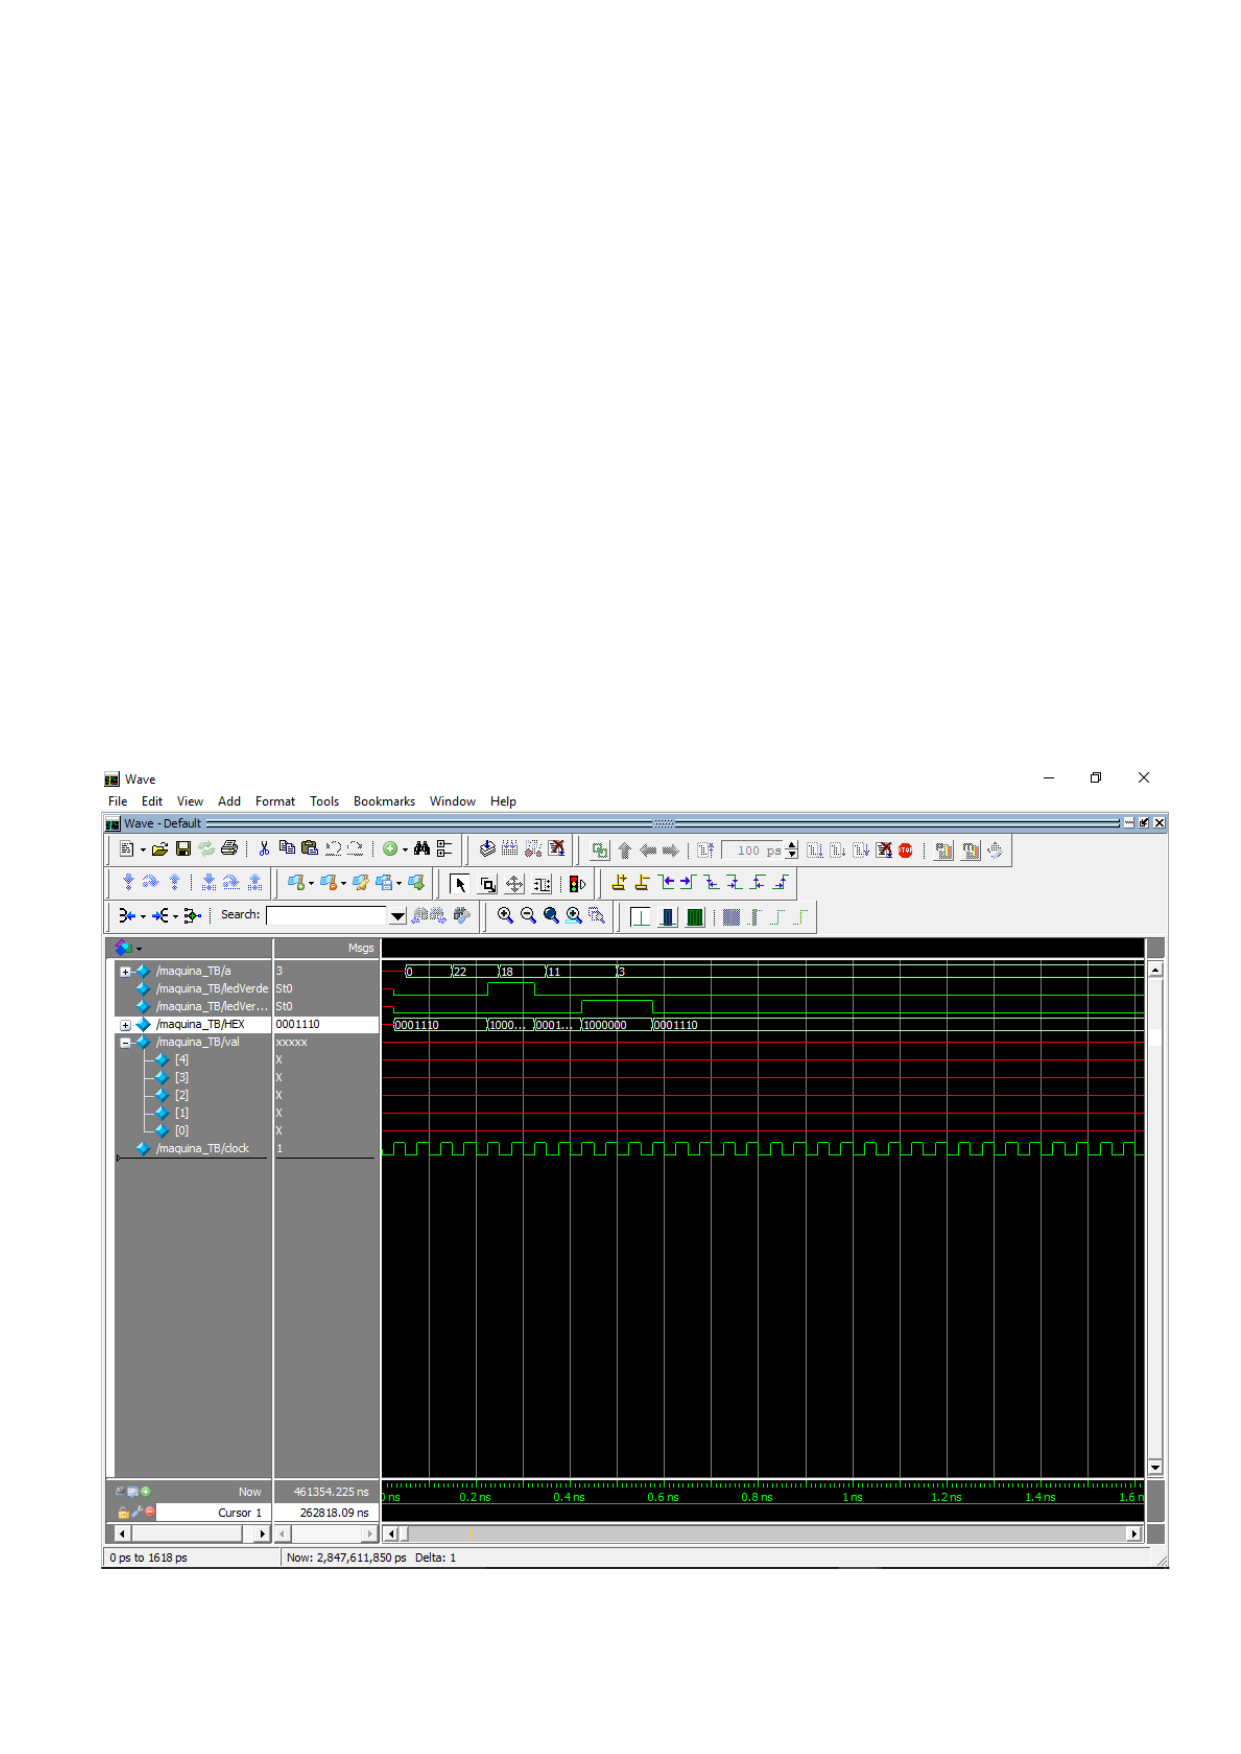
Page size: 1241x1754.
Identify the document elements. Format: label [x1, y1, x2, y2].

picture [101, 767, 1170, 1569]
